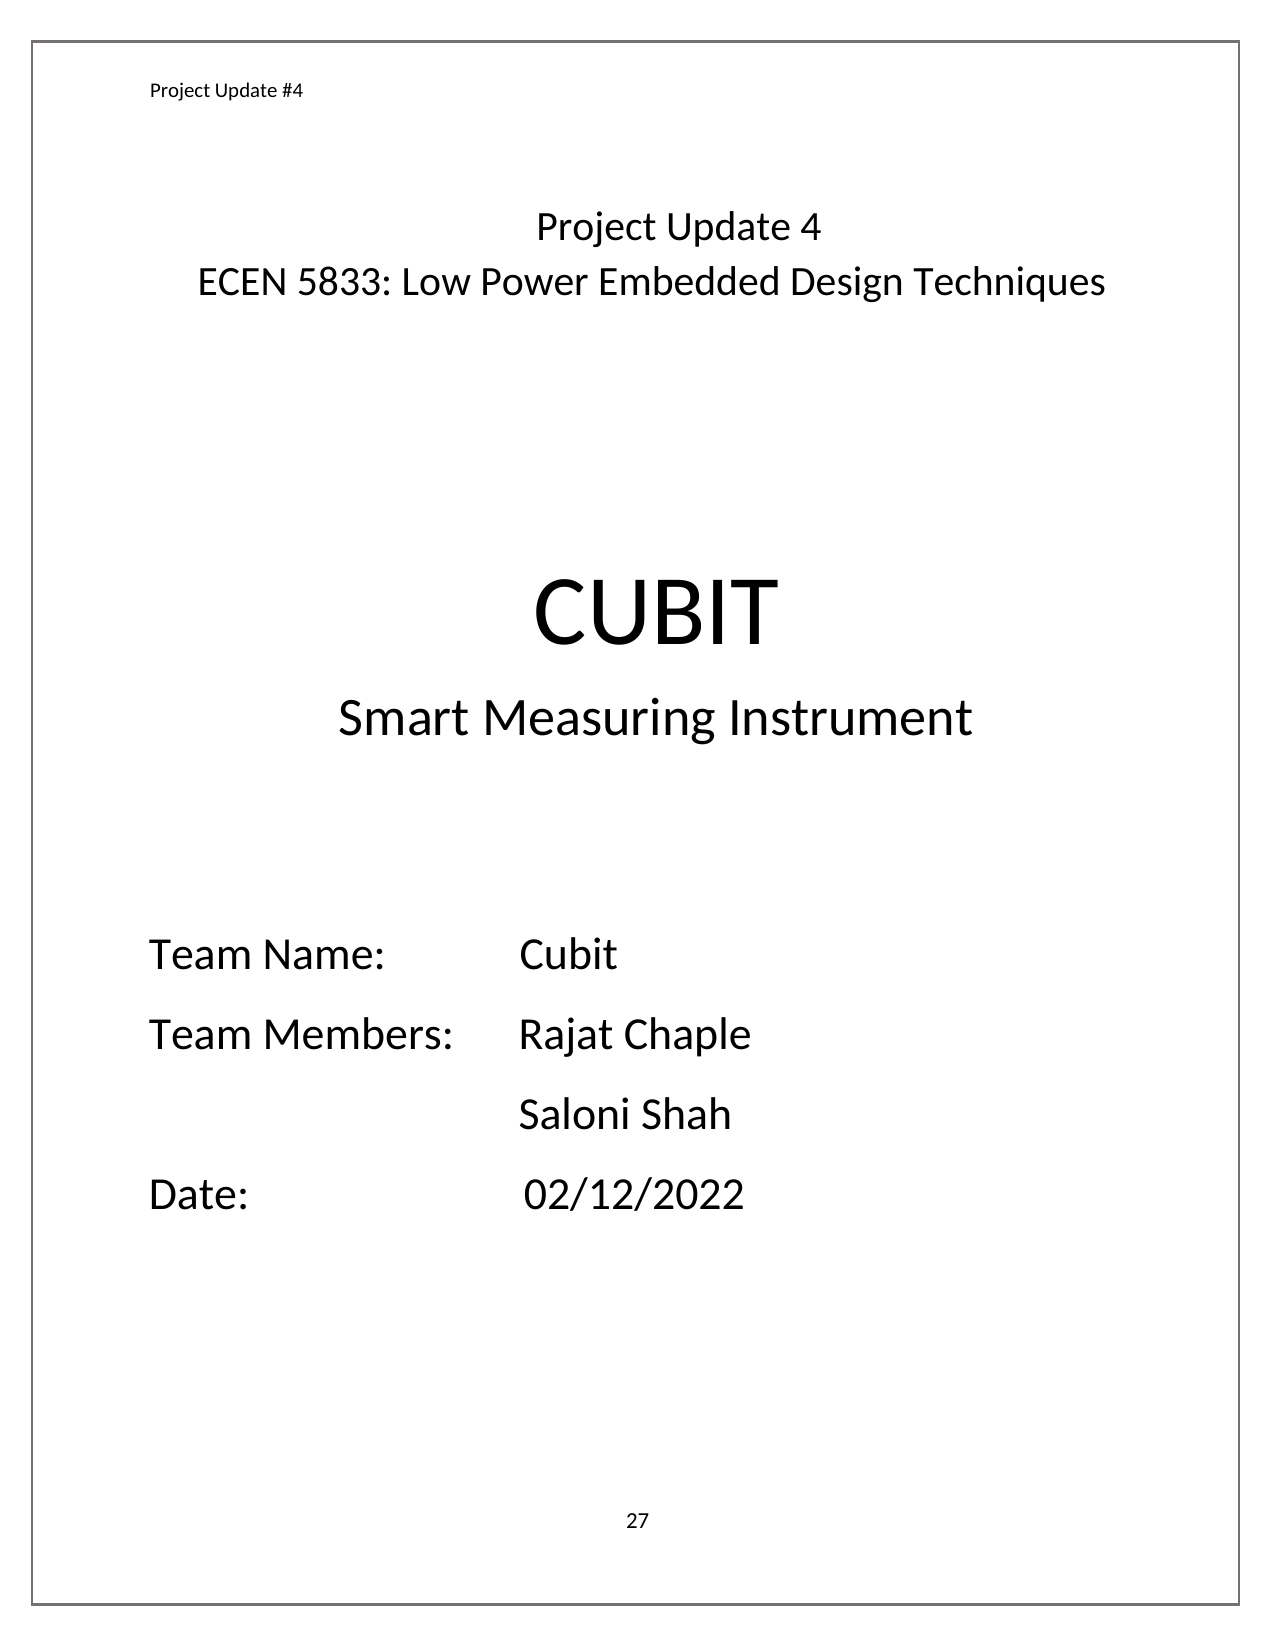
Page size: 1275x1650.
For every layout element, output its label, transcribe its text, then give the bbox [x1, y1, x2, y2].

text Smart Measuring Instrument [150, 683, 1163, 749]
text Team Name: Cubit [148, 925, 1163, 981]
subtitle Project Update 4 [150, 200, 1163, 251]
text CUBIT [150, 547, 1163, 669]
text Saloni Shah [148, 1085, 1163, 1141]
text Date: 02/12/2022 [148, 1164, 1163, 1221]
text Team Members: Rajat Chaple [148, 1005, 1163, 1061]
text ECEN 5833: Low Power Embedded Design Techniques [150, 255, 1106, 306]
